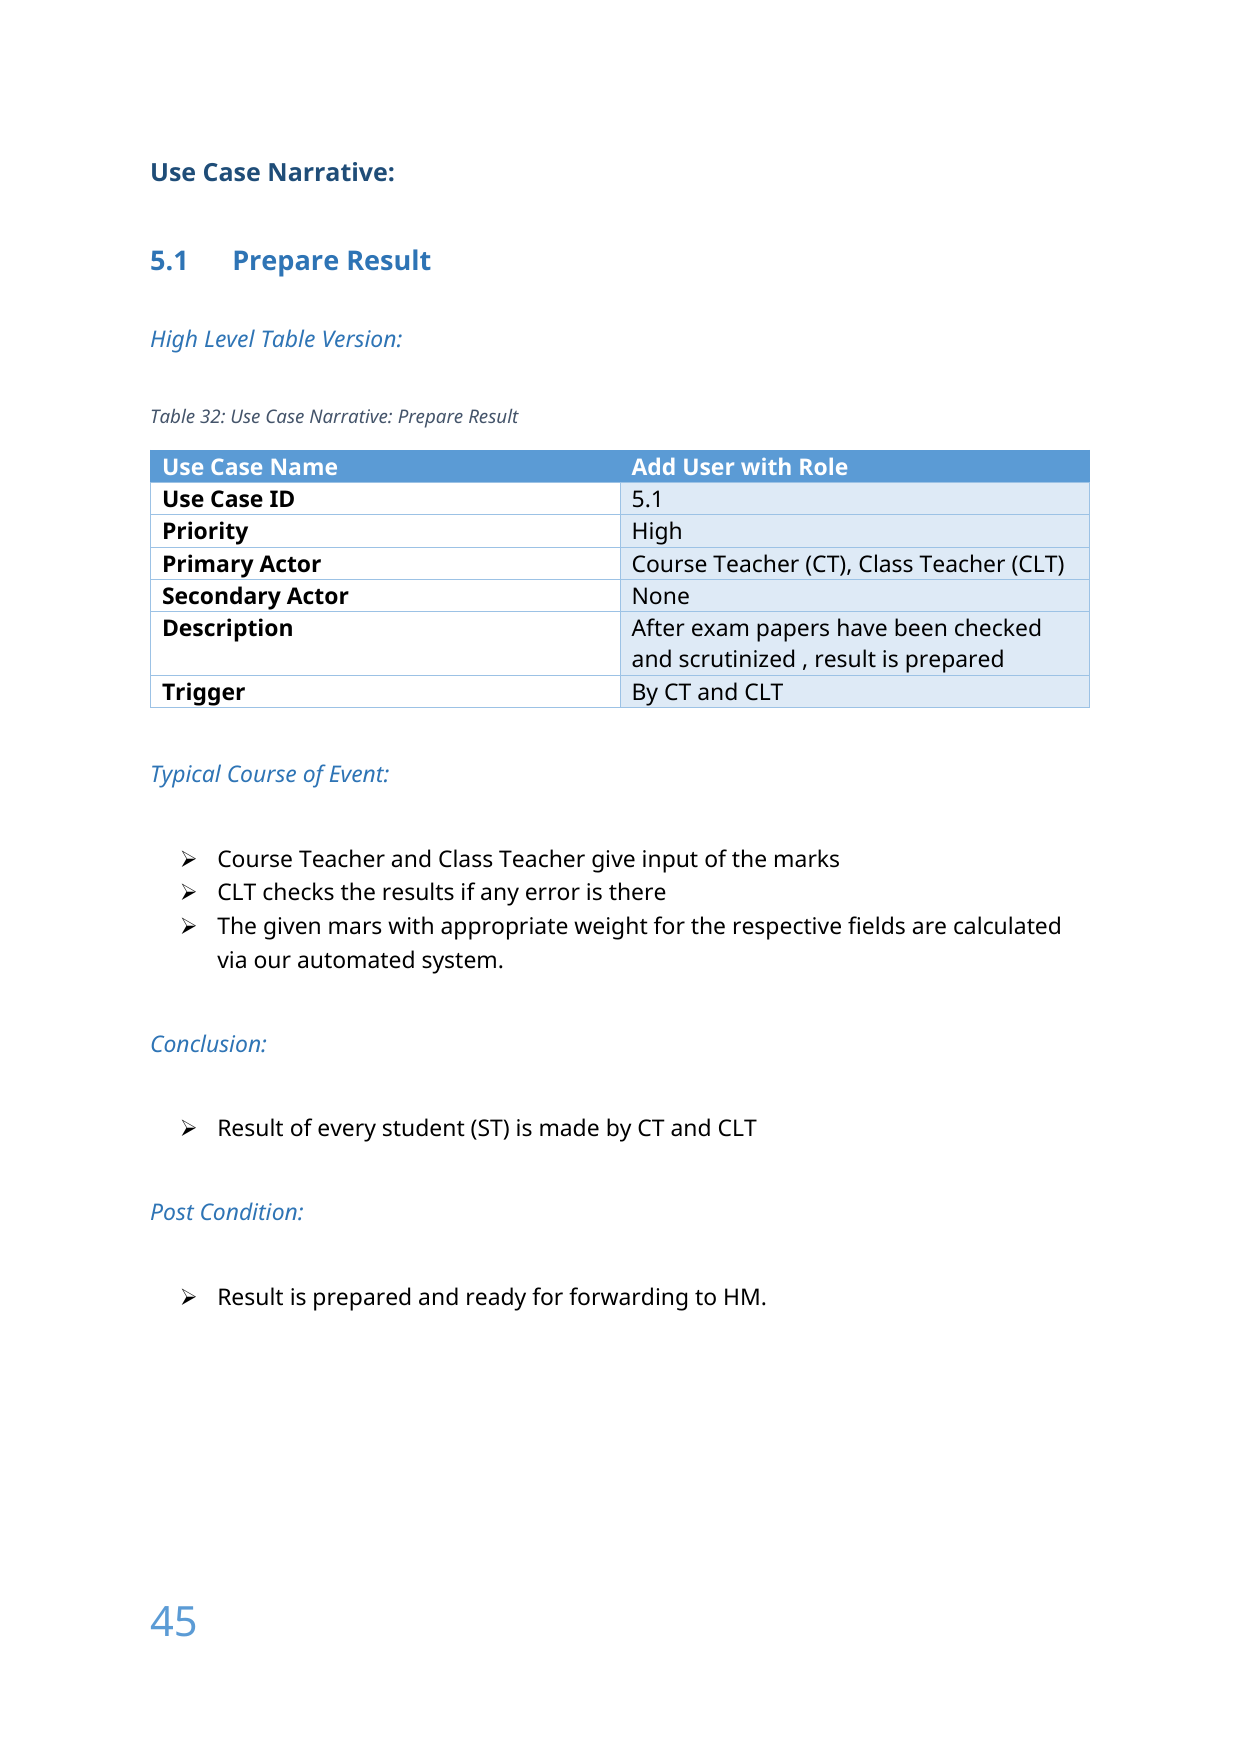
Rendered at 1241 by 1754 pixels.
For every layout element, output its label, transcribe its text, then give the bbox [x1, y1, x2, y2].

table_header Use Case Name [151, 451, 620, 482]
list Result is prepared and ready for forwarding to HM. [179, 1281, 1090, 1312]
table_cell Secondary Actor [151, 580, 620, 611]
text Table 32: Use Case Narrative: Prepare Result [150, 403, 1090, 429]
table_cell Course Teacher (CT), Class Teacher (CLT) [621, 548, 1089, 579]
table_cell Trigger [151, 676, 620, 707]
table_cell Primary Actor [151, 548, 620, 579]
list Result of every student (ST) is made by CT and CLT [179, 1112, 1090, 1143]
list Course Teacher and Class Teacher give input of the marks [179, 843, 1090, 874]
table_cell High [621, 515, 1089, 547]
list CLT checks the results if any error is there [179, 876, 1090, 908]
subtitle Use Case Narrative: [150, 154, 1090, 188]
subtitle High Level Table Version: [150, 323, 1090, 354]
table_cell After exam papers have been checked and scrutinized , result is prepared [621, 612, 1089, 675]
table_header Add User with Role [621, 451, 1089, 482]
table_cell None [621, 580, 1089, 611]
list The given mars with appropriate weight for the respective fields are calculated via our automated system. [179, 910, 1090, 975]
table_cell Use Case ID [151, 483, 620, 514]
table_cell By CT and CLT [621, 676, 1089, 707]
table_cell Priority [151, 515, 620, 547]
subtitle Typical Course of Event: [150, 758, 1090, 790]
subtitle Post Condition: [150, 1196, 1090, 1228]
table_cell Description [151, 612, 620, 675]
subtitle Prepare Result [150, 241, 1090, 278]
subtitle Conclusion: [150, 1028, 1090, 1059]
table_cell 5.1 [621, 483, 1089, 514]
